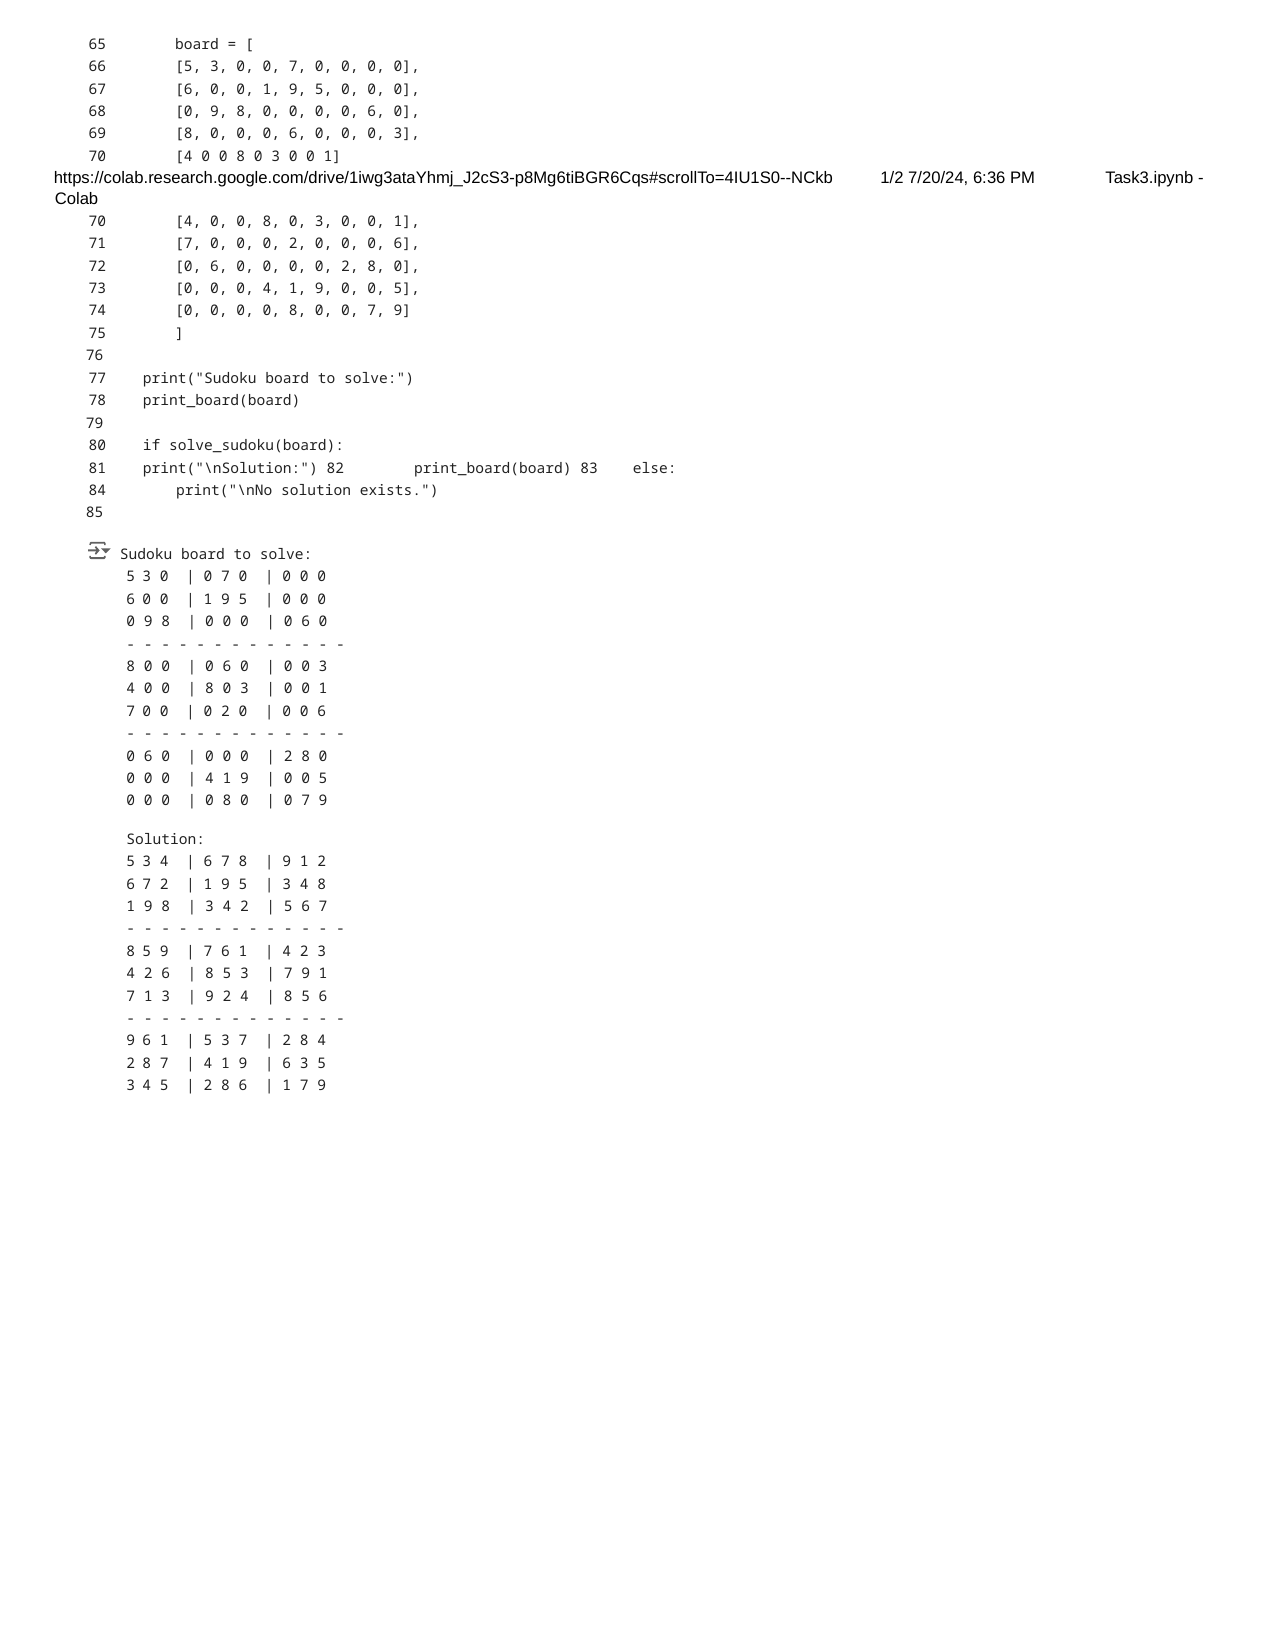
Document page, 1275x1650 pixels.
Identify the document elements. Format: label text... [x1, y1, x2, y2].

text 7 1 3 | 9 2 4 | 8 5 6 [126, 985, 1220, 1005]
list 0 0 | 0 2 0 | 0 0 6 [126, 701, 1220, 721]
text - - - - - - - - - - - - - [126, 1008, 1220, 1028]
text Sudoku board to solve: [88, 542, 1220, 564]
list 6 1 | 5 3 7 | 2 8 4 [126, 1030, 1220, 1050]
list [8, 0, 0, 0, 6, 0, 0, 0, 3], [88, 123, 1220, 143]
list [5, 3, 0, 0, 7, 0, 0, 0, 0], [88, 56, 1220, 76]
list [0, 6, 0, 0, 0, 0, 2, 8, 0], [88, 255, 1220, 275]
text - - - - - - - - - - - - - [126, 633, 1220, 653]
list 7 2 | 1 9 5 | 3 4 8 [126, 873, 1220, 893]
text 0 0 0 | 0 8 0 | 0 7 9 [126, 790, 1220, 810]
text Solution: [126, 829, 1220, 848]
list [0, 0, 0, 4, 1, 9, 0, 0, 5], [88, 278, 1220, 298]
text 0 6 0 | 0 0 0 | 2 8 0 [126, 745, 1220, 765]
text 79 [86, 412, 1220, 432]
list 0 0 | 1 9 5 | 0 0 0 [126, 589, 1220, 608]
text 76 [86, 345, 1220, 365]
list [4, 0, 0, 8, 0, 3, 0, 0, 1], [88, 211, 1220, 230]
text 85 [86, 502, 1220, 522]
text 4 2 6 | 8 5 3 | 7 9 1 [126, 963, 1220, 983]
subtitle https://colab.research.google.com/drive/1iwg3ataYhmj_J2cS3-p8Mg6tiBGR6Cqs#scrollTo=4IU1S0--NCkb 1/2 7/20/24, 6:36 PM Task3.ipynb - Colab [53, 168, 1220, 208]
list 3 4 | 6 7 8 | 9 1 2 [126, 851, 1220, 871]
list [0, 0, 0, 0, 8, 0, 0, 7, 9] [88, 300, 1220, 320]
list ] [88, 322, 1220, 342]
text 1 9 8 | 3 4 2 | 5 6 7 [126, 896, 1220, 916]
text 0 0 0 | 4 1 9 | 0 0 5 [126, 768, 1220, 788]
list 4 5 | 2 8 6 | 1 7 9 [126, 1075, 1220, 1095]
list print_board(board) [88, 390, 1220, 410]
list print("\nSolution:") 82 print_board(board) 83 else: [88, 457, 777, 477]
list 3 0 | 0 7 0 | 0 0 0 [126, 566, 1220, 586]
text 84 print("\nNo solution exists.") [88, 480, 1220, 500]
list [6, 0, 0, 1, 9, 5, 0, 0, 0], [88, 78, 1220, 98]
list [7, 0, 0, 0, 2, 0, 0, 0, 6], [88, 233, 1220, 253]
list if solve_sudoku(board): [88, 435, 777, 455]
list [4 0 0 8 0 3 0 0 1] [88, 146, 1220, 166]
text 4 0 0 | 8 0 3 | 0 0 1 [126, 678, 1220, 698]
list 5 9 | 7 6 1 | 4 2 3 [126, 941, 1220, 961]
text - - - - - - - - - - - - - [126, 918, 1220, 938]
list 8 7 | 4 1 9 | 6 3 5 [126, 1053, 1220, 1072]
list print("Sudoku board to solve:") [88, 368, 1220, 388]
text 0 9 8 | 0 0 0 | 0 6 0 [126, 611, 1220, 631]
text - - - - - - - - - - - - - [126, 723, 1220, 743]
list [0, 9, 8, 0, 0, 0, 0, 6, 0], [88, 101, 1220, 121]
list board = [ [88, 34, 1220, 54]
text 8 0 0 | 0 6 0 | 0 0 3 [126, 656, 1220, 676]
